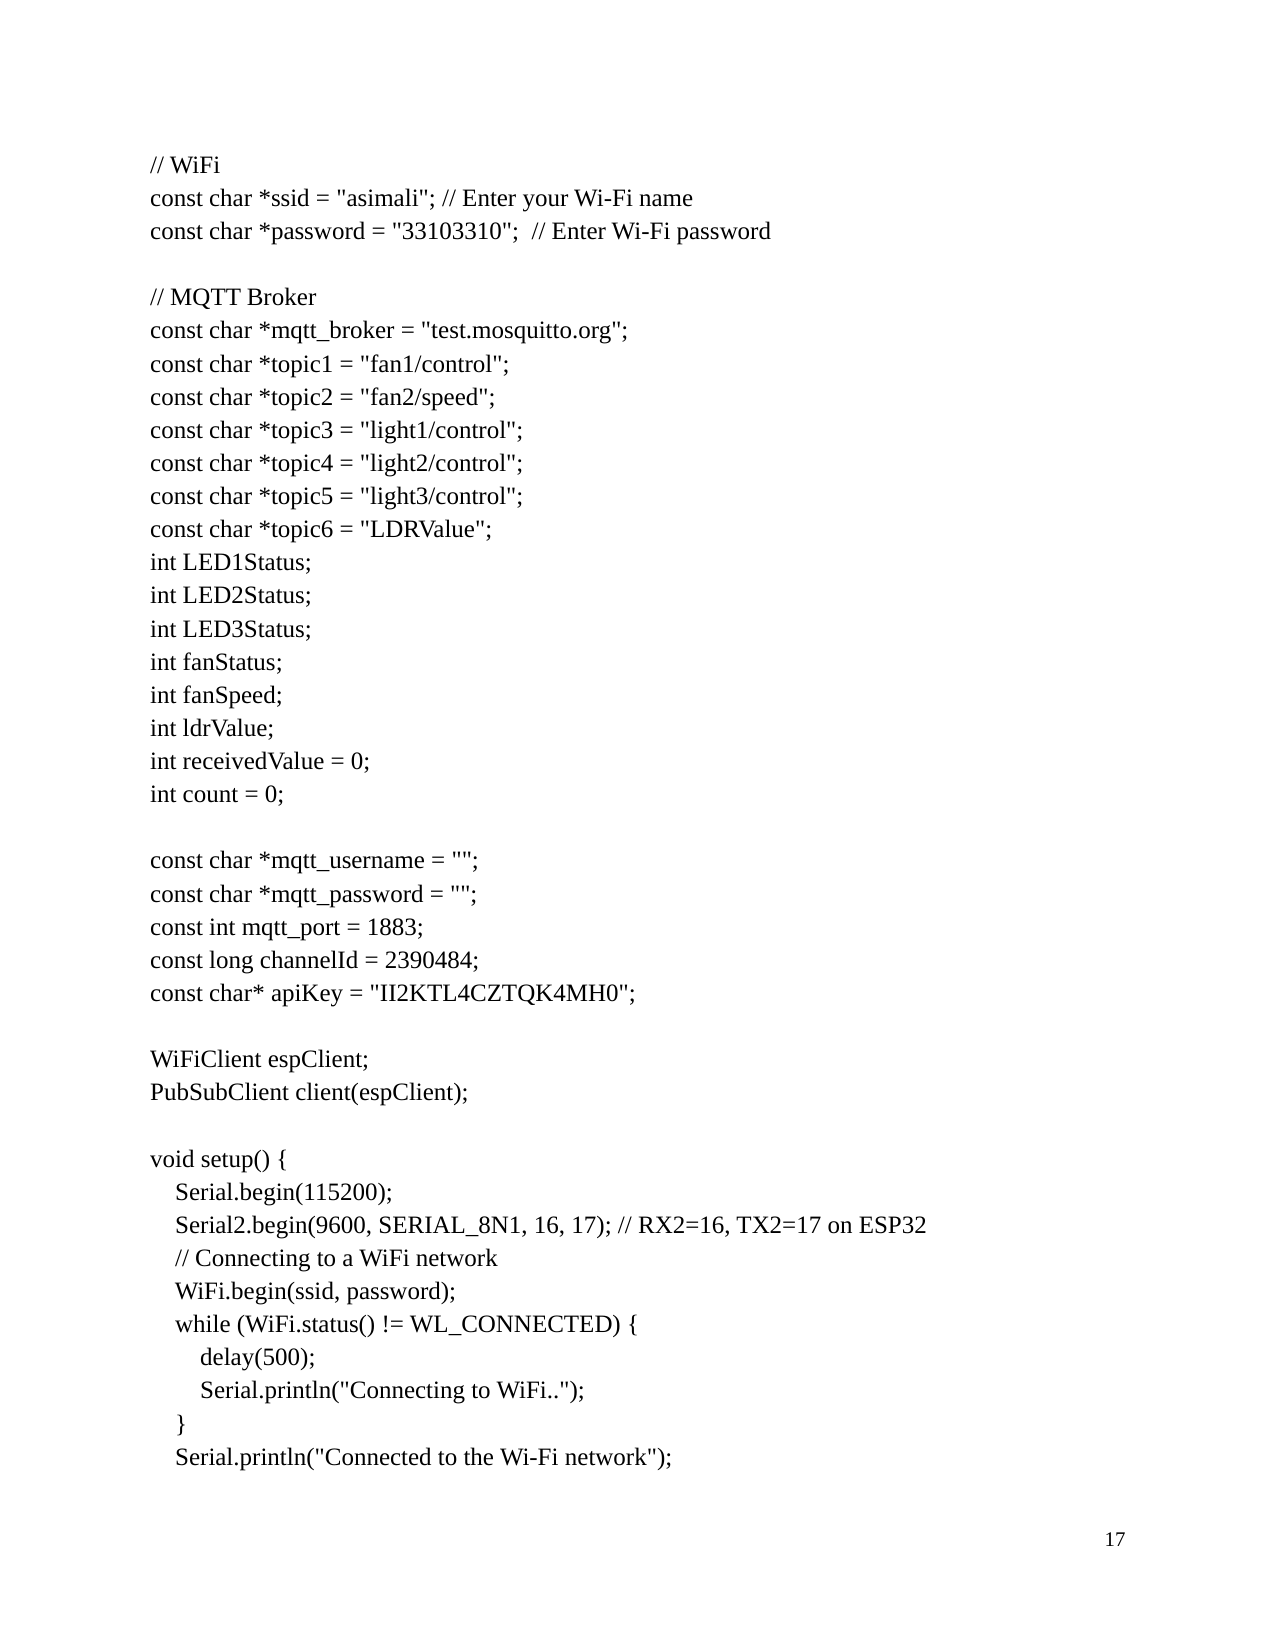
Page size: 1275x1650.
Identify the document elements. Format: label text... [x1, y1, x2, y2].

text int ldrValue; [150, 713, 1125, 742]
text WiFi.begin(ssid, password); [150, 1276, 1125, 1305]
text const long channelId = 2390484; [150, 945, 1125, 974]
text const char *topic4 = "light2/control"; [150, 448, 1125, 477]
text Serial.println("Connecting to WiFi.."); [150, 1376, 1125, 1404]
text while (WiFi.status() != WL_CONNECTED) { [150, 1309, 1125, 1338]
text int LED3Status; [150, 614, 1125, 642]
text const char *password = "33103310"; // Enter Wi-Fi password [150, 216, 1125, 245]
text int receivedValue = 0; [150, 746, 1125, 775]
text // MQTT Broker [150, 282, 1125, 311]
text Serial2.begin(9600, SERIAL_8N1, 16, 17); // RX2=16, TX2=17 on ESP32 [150, 1210, 1125, 1239]
text const char *mqtt_password = ""; [150, 879, 1125, 907]
text int LED2Status; [150, 581, 1125, 609]
text delay(500); [150, 1342, 1125, 1371]
text int LED1Status; [150, 547, 1125, 576]
text const char *mqtt_broker = "test.mosquitto.org"; [150, 316, 1125, 344]
text Serial.println("Connected to the Wi-Fi network"); [150, 1442, 1125, 1471]
text const char *mqtt_username = ""; [150, 846, 1125, 874]
text WiFiClient espClient; [150, 1044, 1125, 1073]
text const char *topic2 = "fan2/speed"; [150, 382, 1125, 411]
text int fanSpeed; [150, 680, 1125, 709]
text void setup() { [150, 1144, 1125, 1172]
text const char *topic3 = "light1/control"; [150, 415, 1125, 444]
text } [150, 1409, 1125, 1437]
text PubSubClient client(espClient); [150, 1077, 1125, 1106]
text int count = 0; [150, 779, 1125, 808]
text const int mqtt_port = 1883; [150, 912, 1125, 941]
text const char *topic5 = "light3/control"; [150, 481, 1125, 510]
text const char *ssid = "asimali"; // Enter your Wi-Fi name [150, 183, 1125, 212]
text // WiFi [150, 150, 1125, 179]
text Serial.begin(115200); [150, 1177, 1125, 1206]
text // Connecting to a WiFi network [150, 1243, 1125, 1272]
text int fanStatus; [150, 647, 1125, 676]
text const char* apiKey = "II2KTL4CZTQK4MH0"; [150, 978, 1125, 1007]
text const char *topic6 = "LDRValue"; [150, 514, 1125, 543]
text const char *topic1 = "fan1/control"; [150, 349, 1125, 377]
